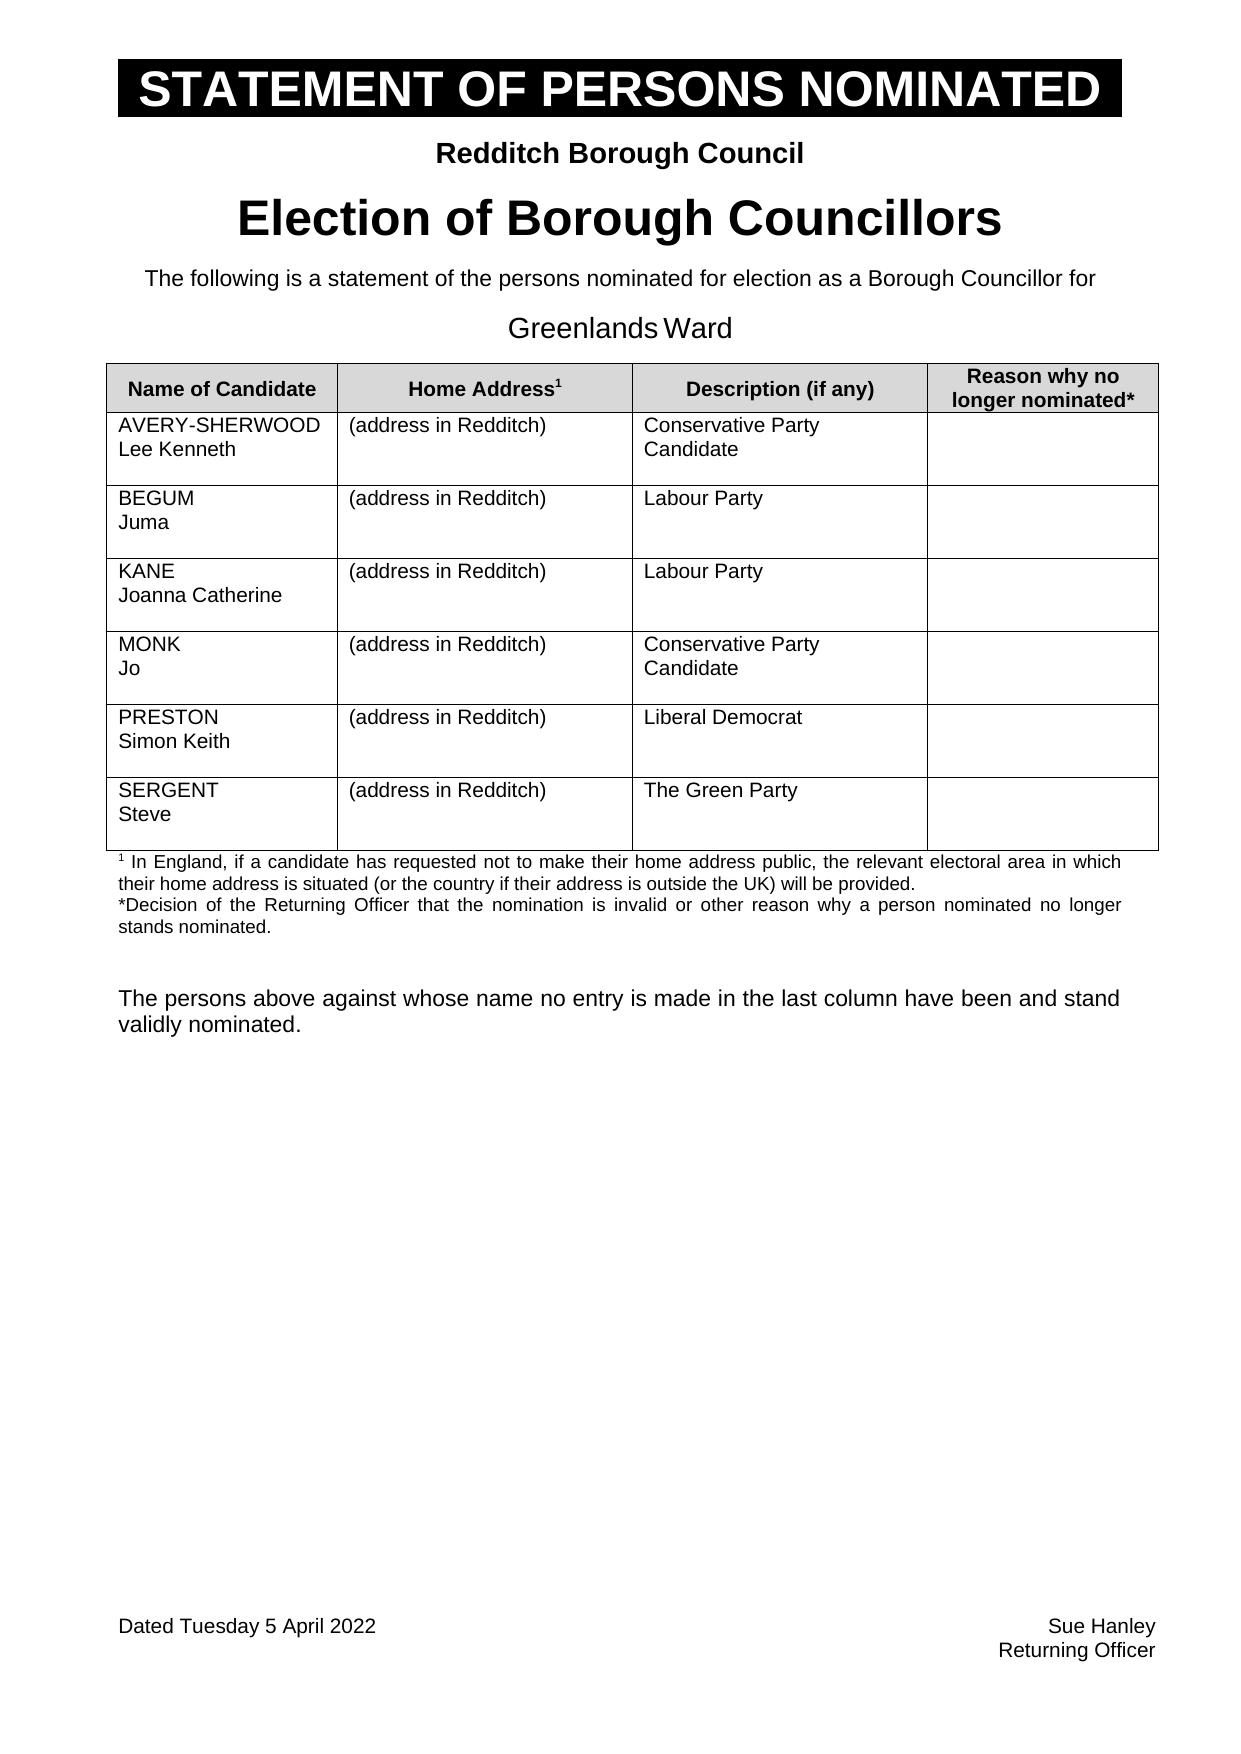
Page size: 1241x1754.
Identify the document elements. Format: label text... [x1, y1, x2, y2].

table_cell (address in Redditch) [338, 559, 632, 631]
table_cell (address in Redditch) [338, 413, 632, 485]
table_cell PRESTON Simon Keith [107, 705, 337, 777]
table_cell [928, 778, 1158, 850]
text 1 In England, if a candidate has requested not to make their home address public, the relevant electoral area in which their home address is situated (or the country if their address is outside the UK) will be provided. [118, 851, 1122, 894]
table_cell [928, 632, 1158, 704]
text Redditch Borough Council [118, 136, 1122, 169]
text Greenlands Ward [118, 311, 1122, 344]
table_cell AVERY-SHERWOOD Lee Kenneth [107, 413, 337, 485]
table_cell The Green Party [633, 778, 927, 850]
table_cell [928, 559, 1158, 631]
text The following is a statement of the persons nominated for election as a Borough Councillor for [118, 265, 1122, 291]
text STATEMENT OF PERSONS NOMINATED [118, 59, 1122, 117]
table_cell [928, 705, 1158, 777]
table_header Description (if any) [633, 364, 927, 412]
table_header Reason why no longer nominated* [928, 364, 1158, 412]
text Election of Borough Councillors [118, 188, 1122, 246]
table_cell Labour Party [633, 559, 927, 631]
table_cell Conservative Party Candidate [633, 413, 927, 485]
table_cell Liberal Democrat [633, 705, 927, 777]
table_header Name of Candidate [107, 364, 337, 412]
table_cell [928, 413, 1158, 485]
table_cell Conservative Party Candidate [633, 632, 927, 704]
table_cell SERGENT Steve [107, 778, 337, 850]
table_cell BEGUM Juma [107, 486, 337, 558]
table_cell MONK Jo [107, 632, 337, 704]
table_cell (address in Redditch) [338, 705, 632, 777]
table_cell Labour Party [633, 486, 927, 558]
text The persons above against whose name no entry is made in the last column have been and stand validly nominated. [118, 985, 1122, 1038]
table_cell KANE Joanna Catherine [107, 559, 337, 631]
table_cell (address in Redditch) [338, 778, 632, 850]
table_cell [928, 486, 1158, 558]
table_cell (address in Redditch) [338, 632, 632, 704]
text *Decision of the Returning Officer that the nomination is invalid or other reason why a person nominated no longer stands nominated. [118, 894, 1122, 937]
table_cell (address in Redditch) [338, 486, 632, 558]
table_header Home Address1 [338, 364, 632, 412]
